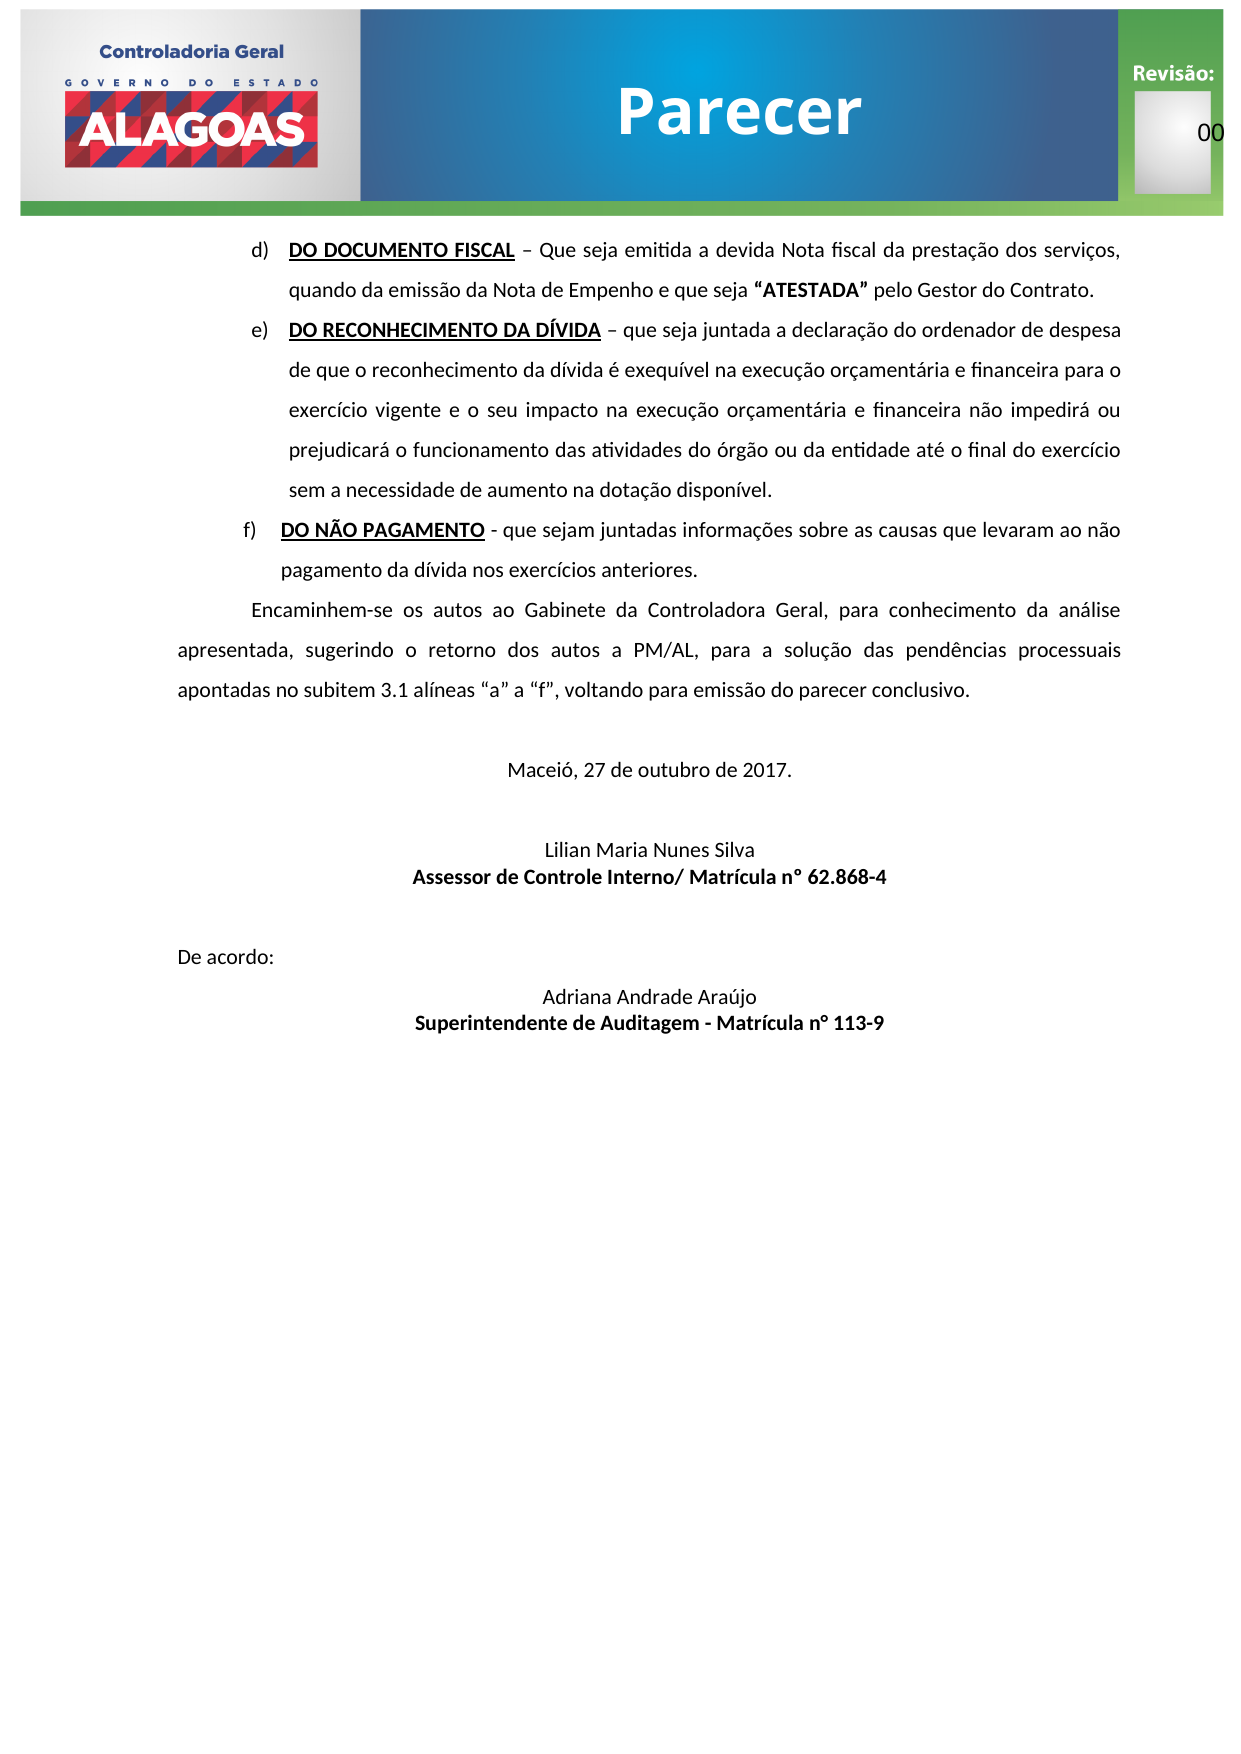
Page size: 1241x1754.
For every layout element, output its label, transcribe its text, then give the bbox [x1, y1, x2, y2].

list DO RECONHECIMENTO DA DÍVIDA – que seja juntada a declaração do ordenador de despesa de que o reconhecimento da dívida é exequível na execução orçamentária e financeira para o exercício vigente e o seu impacto na execução orçamentária e financeira não impedirá ou prejudicará o funcionamento das atividades do órgão ou da entidade até o final do exercício sem a necessidade de aumento na dotação disponível. [251, 316, 1122, 503]
text Assessor de Controle Interno/ Matrícula nº 62.868-4 [177, 863, 1122, 889]
picture [1214, 125, 1222, 139]
list DO DOCUMENTO FISCAL – Que seja emitida a devida Nota fiscal da prestação dos serviços, quando da emissão da Nota de Empenho e que seja “atestada” pelo Gestor do Contrato. [251, 236, 1122, 303]
list DO NÃO PAGAMENTO - que sejam juntadas informações sobre as causas que levaram ao não pagamento da dívida nos exercícios anteriores. [243, 516, 1122, 583]
text Adriana Andrade Araújo [177, 983, 1122, 1009]
text Encaminhem-se os autos ao Gabinete da Controladora Geral, para conhecimento da análise apresentada, sugerindo o retorno dos autos a PM/AL, para a solução das pendências processuais apontadas no subitem 3.1 alíneas “a” a “f”, voltando para emissão do parecer conclusivo. [177, 596, 1122, 703]
text Maceió, 27 de outubro de 2017. [177, 756, 1122, 783]
text De acordo: [177, 943, 1122, 969]
picture [20, 9, 1224, 216]
text Lilian Maria Nunes Silva [177, 836, 1122, 863]
text Superintendente de Auditagem - Matrícula n° 113-9 [177, 1009, 1122, 1036]
